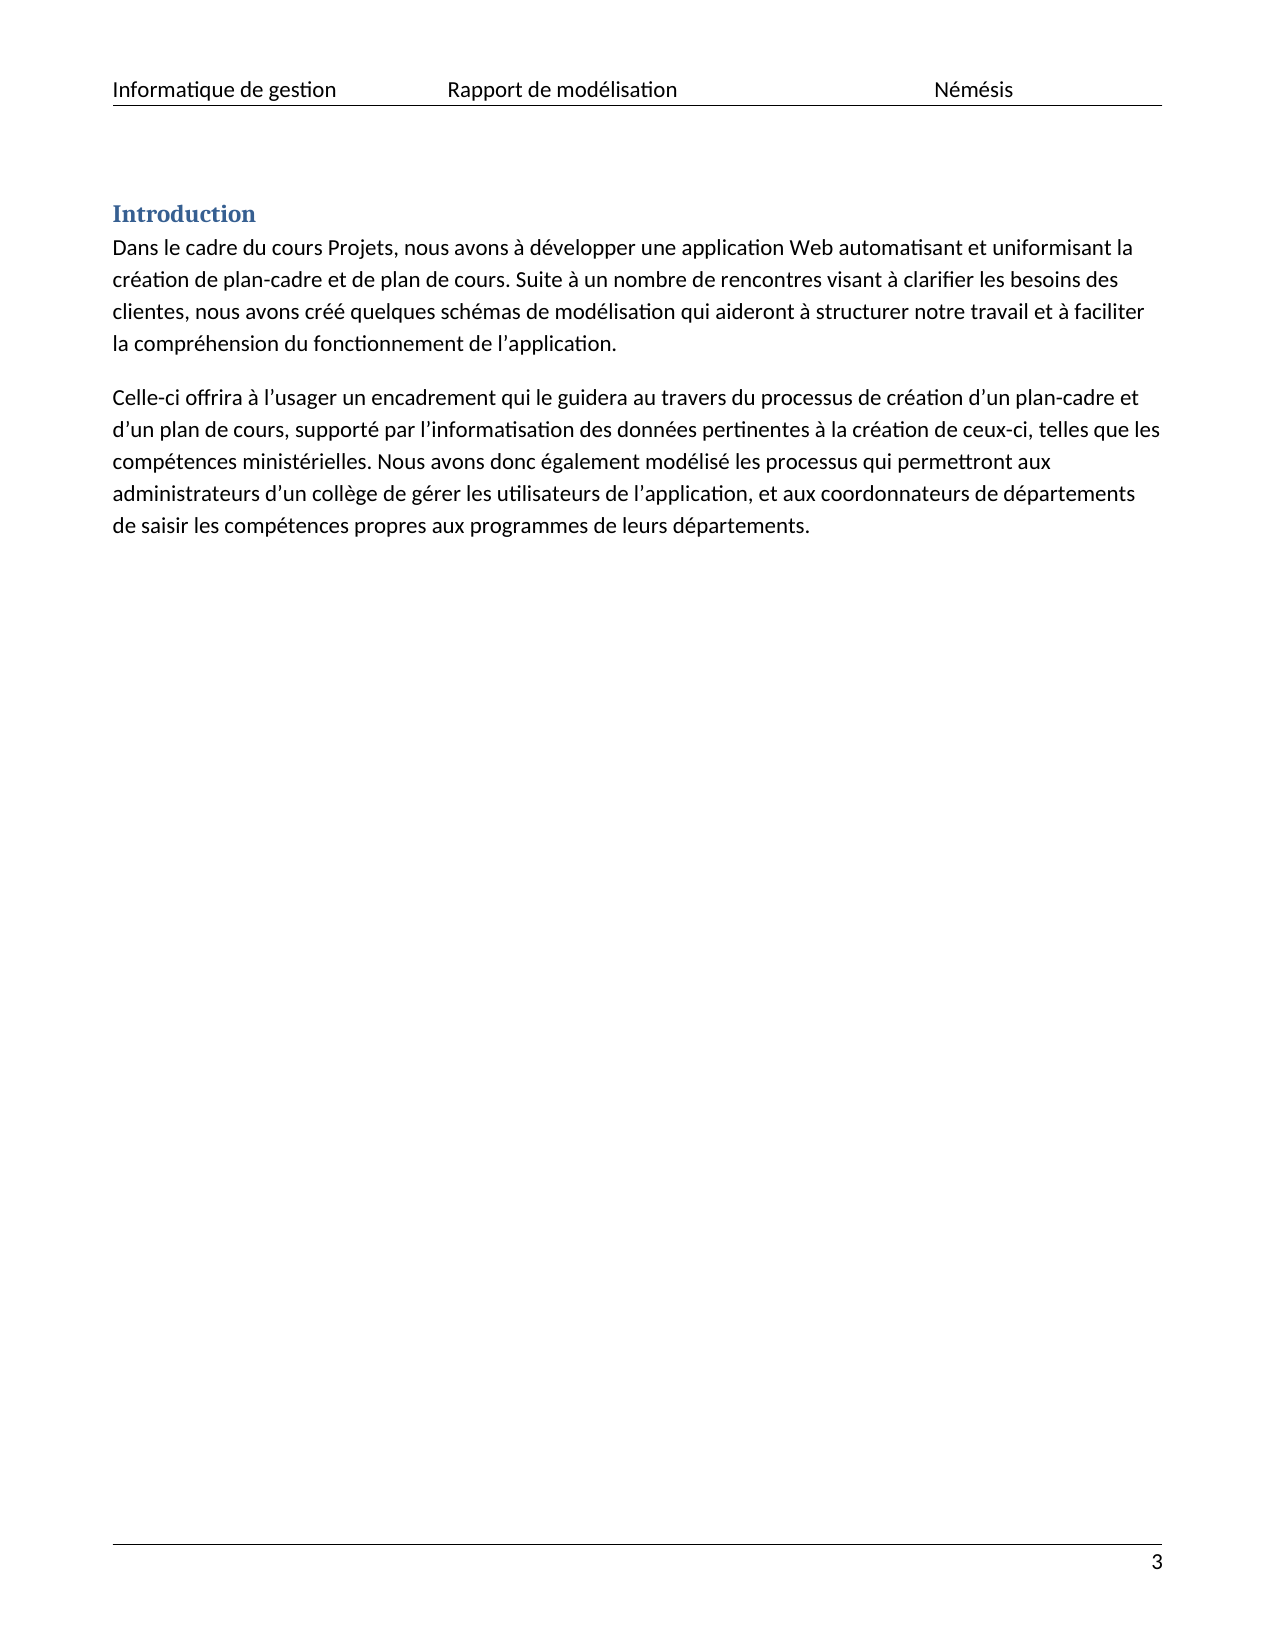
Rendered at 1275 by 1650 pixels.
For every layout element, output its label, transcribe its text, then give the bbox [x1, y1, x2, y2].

text Celle-ci offrira à l’usager un encadrement qui le guidera au travers du processus de création d’un plan-cadre et d’un plan de cours, supporté par l’informatisation des données pertinentes à la création de ceux-ci, telles que les compétences ministérielles. Nous avons donc également modélisé les processus qui permettront aux administrateurs d’un collège de gérer les utilisateurs de l’application, et aux coordonnateurs de départements de saisir les compétences propres aux programmes de leurs départements. [112, 383, 1162, 539]
subtitle Introduction [112, 200, 1162, 229]
text Dans le cadre du cours Projets, nous avons à développer une application Web automatisant et uniformisant la création de plan-cadre et de plan de cours. Suite à un nombre de rencontres visant à clarifier les besoins des clientes, nous avons créé quelques schémas de modélisation qui aideront à structurer notre travail et à faciliter la compréhension du fonctionnement de l’application. [112, 233, 1162, 358]
